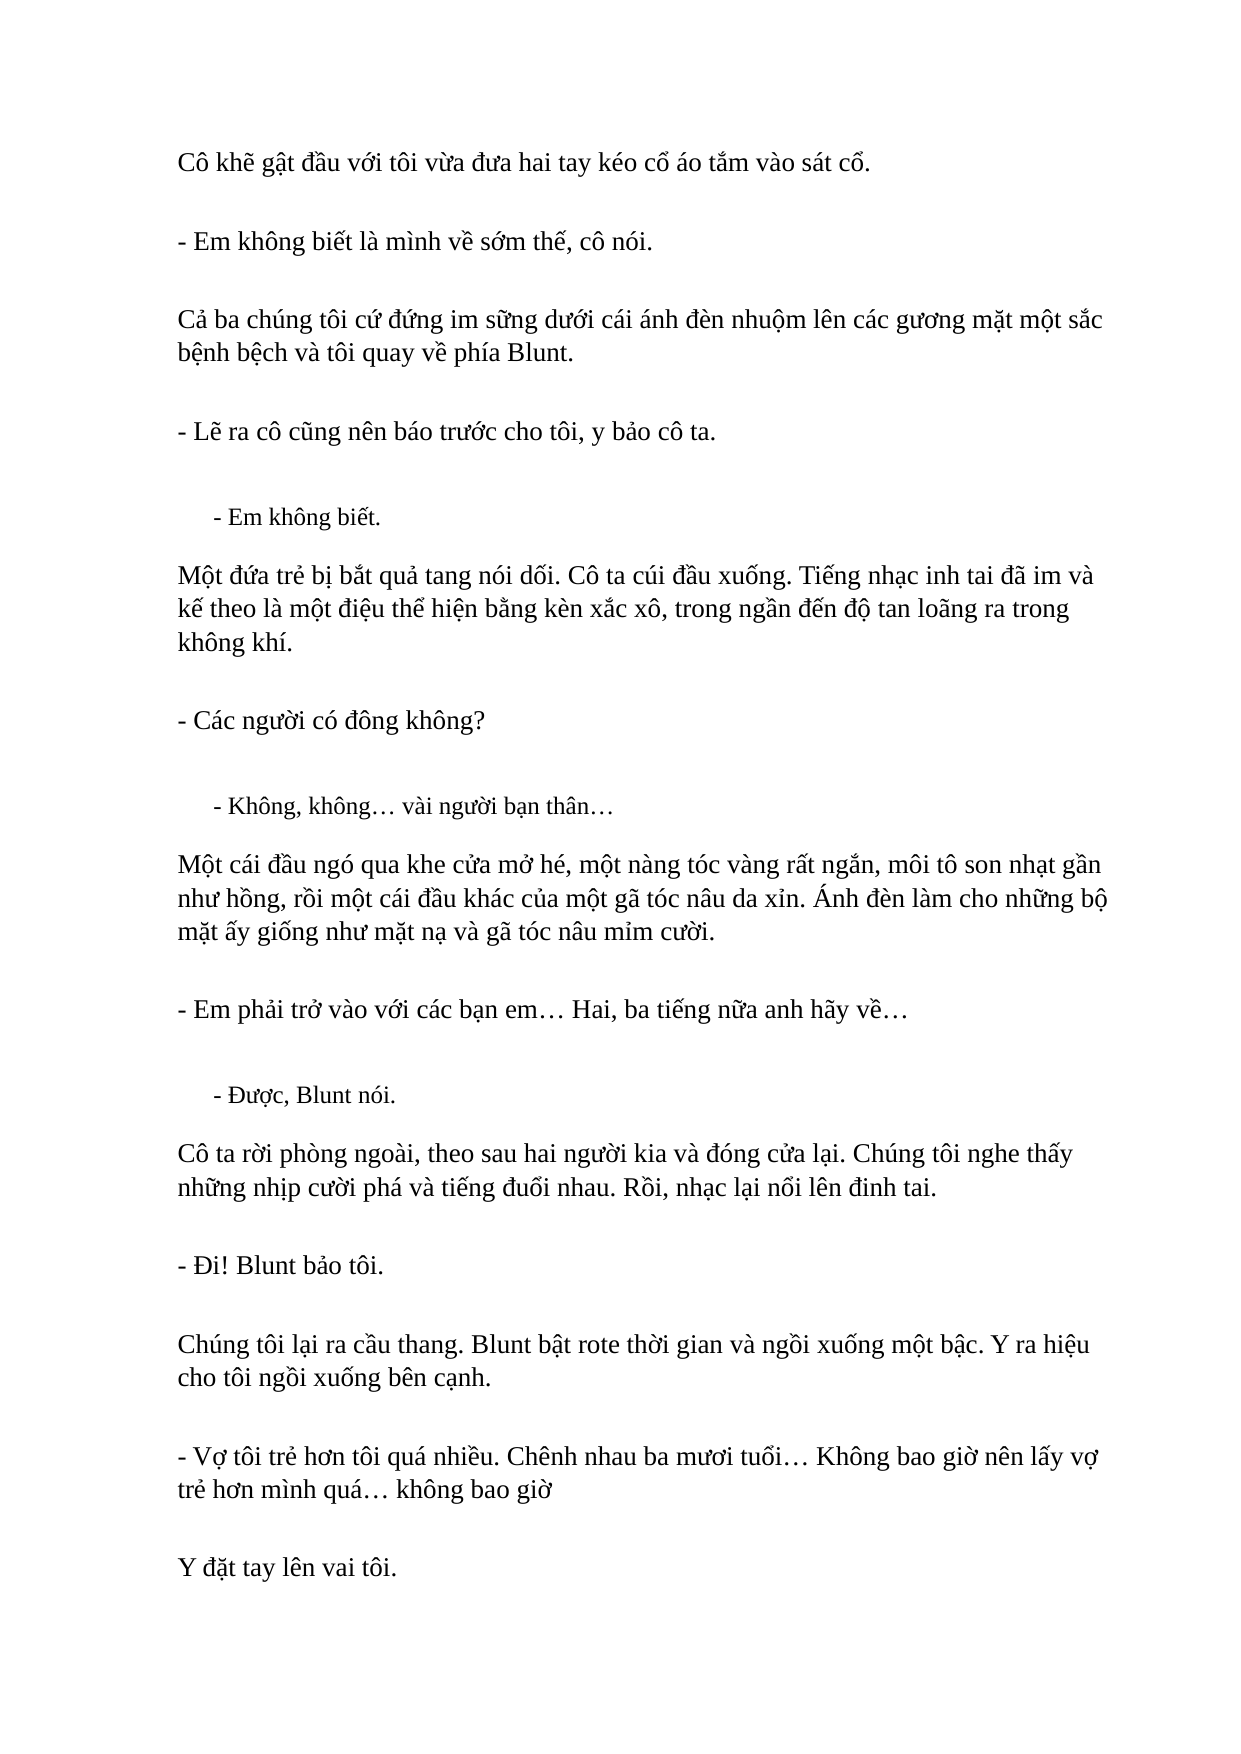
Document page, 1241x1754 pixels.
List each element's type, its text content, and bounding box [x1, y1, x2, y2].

text Cô khẽ gật đầu với tôi vừa đưa hai tay kéo cổ áo tắm vào sát cổ. [177, 146, 1122, 177]
text Cô ta rời phòng ngoài, theo sau hai người kia và đóng cửa lại. Chúng tôi nghe thấy những nhịp cười phá và tiếng đuổi nhau. Rồi, nhạc lại nổi lên đinh tai. [177, 1137, 1122, 1202]
text - Em không biết là mình về sớm thế, cô nói. [177, 224, 1122, 256]
text - Được, Blunt nói. [177, 1072, 1122, 1109]
text - Em phải trở vào với các bạn em… Hai, ba tiếng nữa anh hãy về… [177, 993, 1122, 1025]
text - Em không biết. [177, 493, 1122, 531]
text - Đi! Blunt bảo tôi. [177, 1249, 1122, 1281]
text - Các người có đông không? [177, 704, 1122, 735]
text Chúng tôi lại ra cầu thang. Blunt bật rote thời gian và ngồi xuống một bậc. Y ra hiệu cho tôi ngồi xuống bên cạnh. [177, 1328, 1122, 1392]
text - Vợ tôi trẻ hơn tôi quá nhiều. Chênh nhau ba mươi tuổi… Không bao giờ nên lấy vợ trẻ hơn mình quá… không bao giờ [177, 1439, 1122, 1504]
text Y đặt tay lên vai tôi. [177, 1551, 1122, 1583]
text - Lẽ ra cô cũng nên báo trước cho tôi, y bảo cô ta. [177, 415, 1122, 446]
text - Không, không… vài người bạn thân… [177, 782, 1122, 820]
text Một đứa trẻ bị bắt quả tang nói dối. Cô ta cúi đầu xuống. Tiếng nhạc inh tai đã im và kế theo là một điệu thể hiện bằng kèn xắc xô, trong ngần đến độ tan loãng ra trong không khí. [177, 559, 1122, 657]
text Một cái đầu ngó qua khe cửa mở hé, một nàng tóc vàng rất ngắn, môi tô son nhạt gần như hồng, rồi một cái đầu khác của một gã tóc nâu da xỉn. Ánh đèn làm cho những bộ mặt ấy giống như mặt nạ và gã tóc nâu mỉm cười. [177, 848, 1122, 946]
text Cả ba chúng tôi cứ đứng im sững dưới cái ánh đèn nhuộm lên các gương mặt một sắc bệnh bệch và tôi quay về phía Blunt. [177, 303, 1122, 368]
